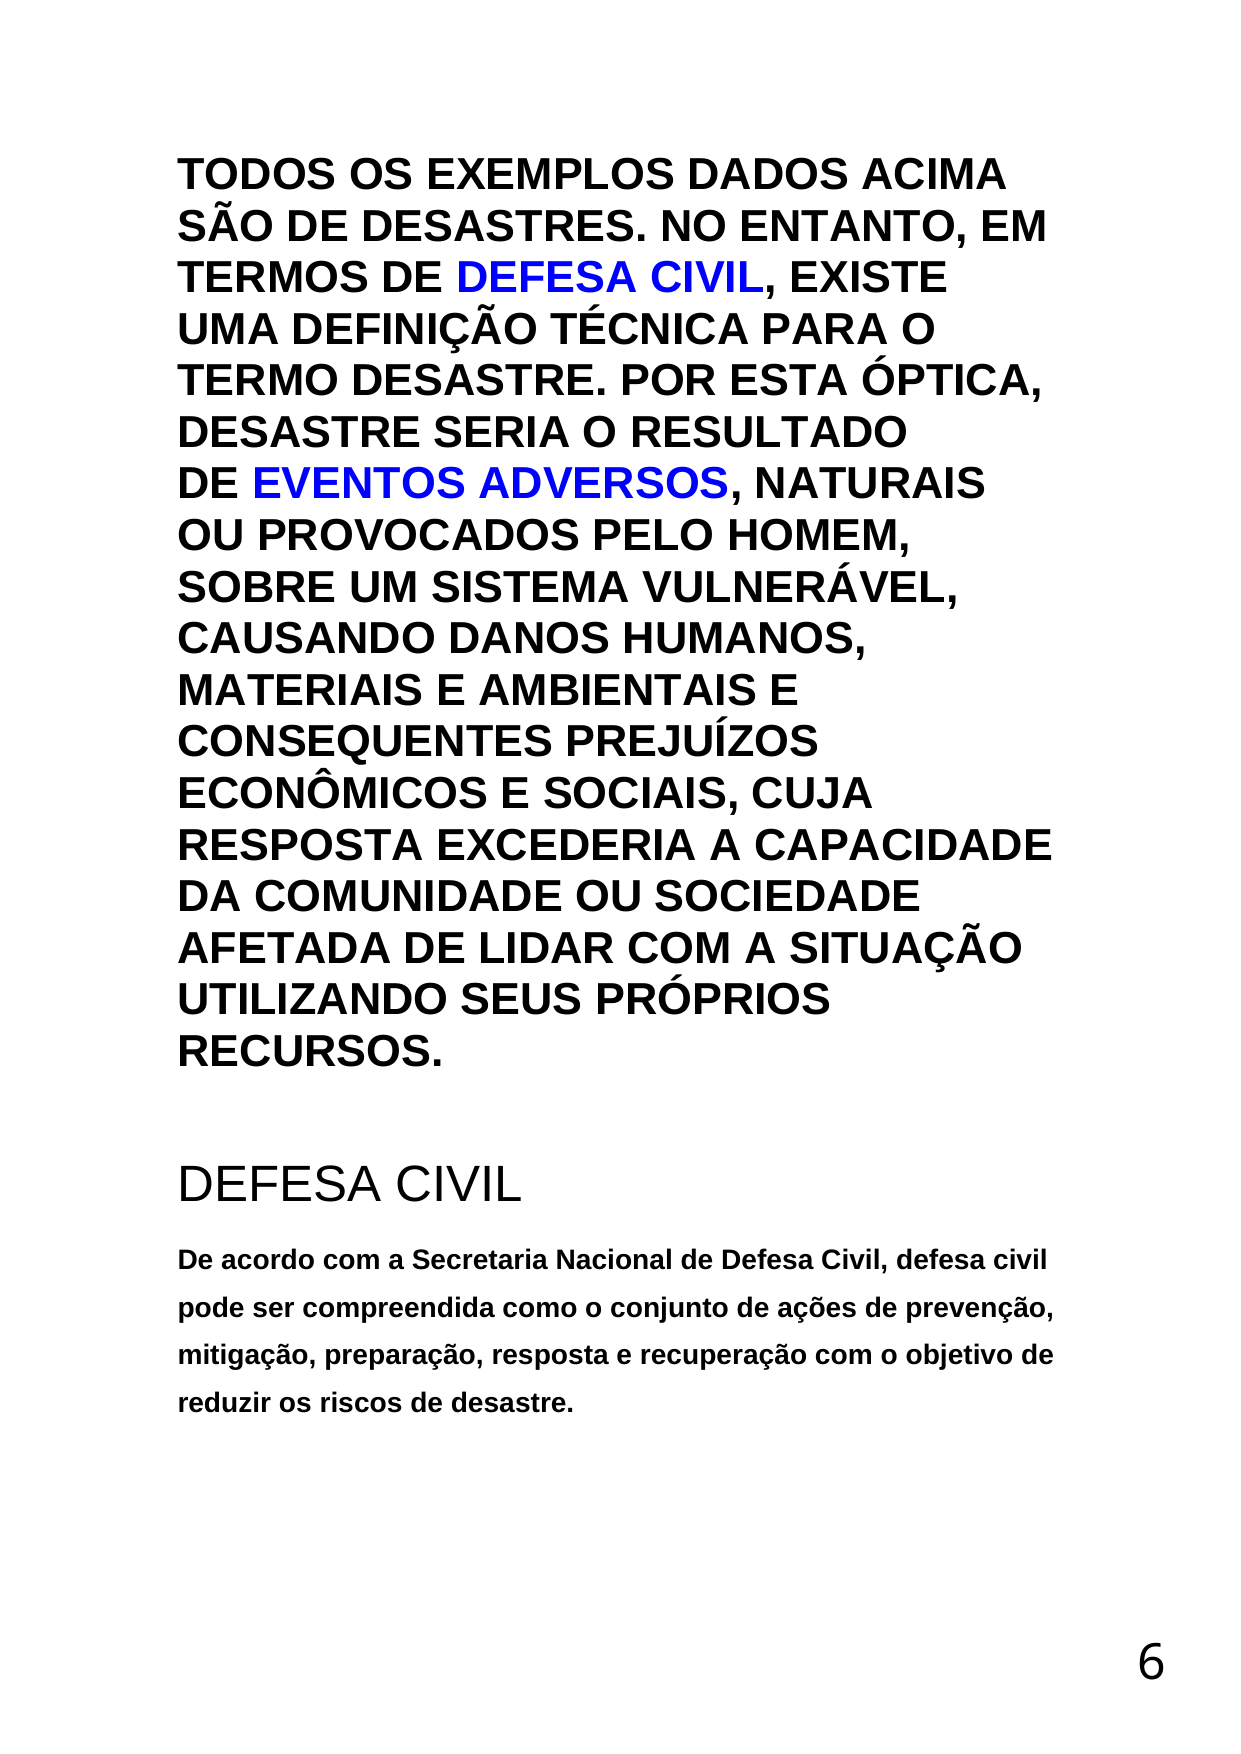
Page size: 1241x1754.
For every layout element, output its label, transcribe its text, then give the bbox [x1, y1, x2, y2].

subtitle TODOS OS EXEMPLOS DADOS ACIMA SÃO DE DESASTRES. NO ENTANTO, EM TERMOS DE DEFESA CIVIL, EXISTE UMA DEFINIÇÃO TÉCNICA PARA O TERMO DESASTRE. POR ESTA ÓPTICA, DESASTRE SERIA O RESULTADO DE EVENTOS ADVERSOS, NATURAIS OU PROVOCADOS PELO HOMEM, SOBRE UM SISTEMA VULNERÁVEL, CAUSANDO DANOS HUMANOS, MATERIAIS E AMBIENTAIS E CONSEQUENTES PREJUÍZOS ECONÔMICOS E SOCIAIS, CUJA RESPOSTA EXCEDERIA A CAPACIDADE DA COMUNIDADE OU SOCIEDADE AFETADA DE LIDAR COM A SITUAÇÃO UTILIZANDO SEUS PRÓPRIOS RECURSOS. [177, 148, 1063, 1076]
text De acordo com a Secretaria Nacional de Defesa Civil, defesa civil pode ser compreendida como o conjunto de ações de prevenção, mitigação, preparação, resposta e recuperação com o objetivo de reduzir os riscos de desastre. [177, 1228, 1063, 1418]
subtitle DEFESA CIVIL [177, 1154, 1063, 1213]
